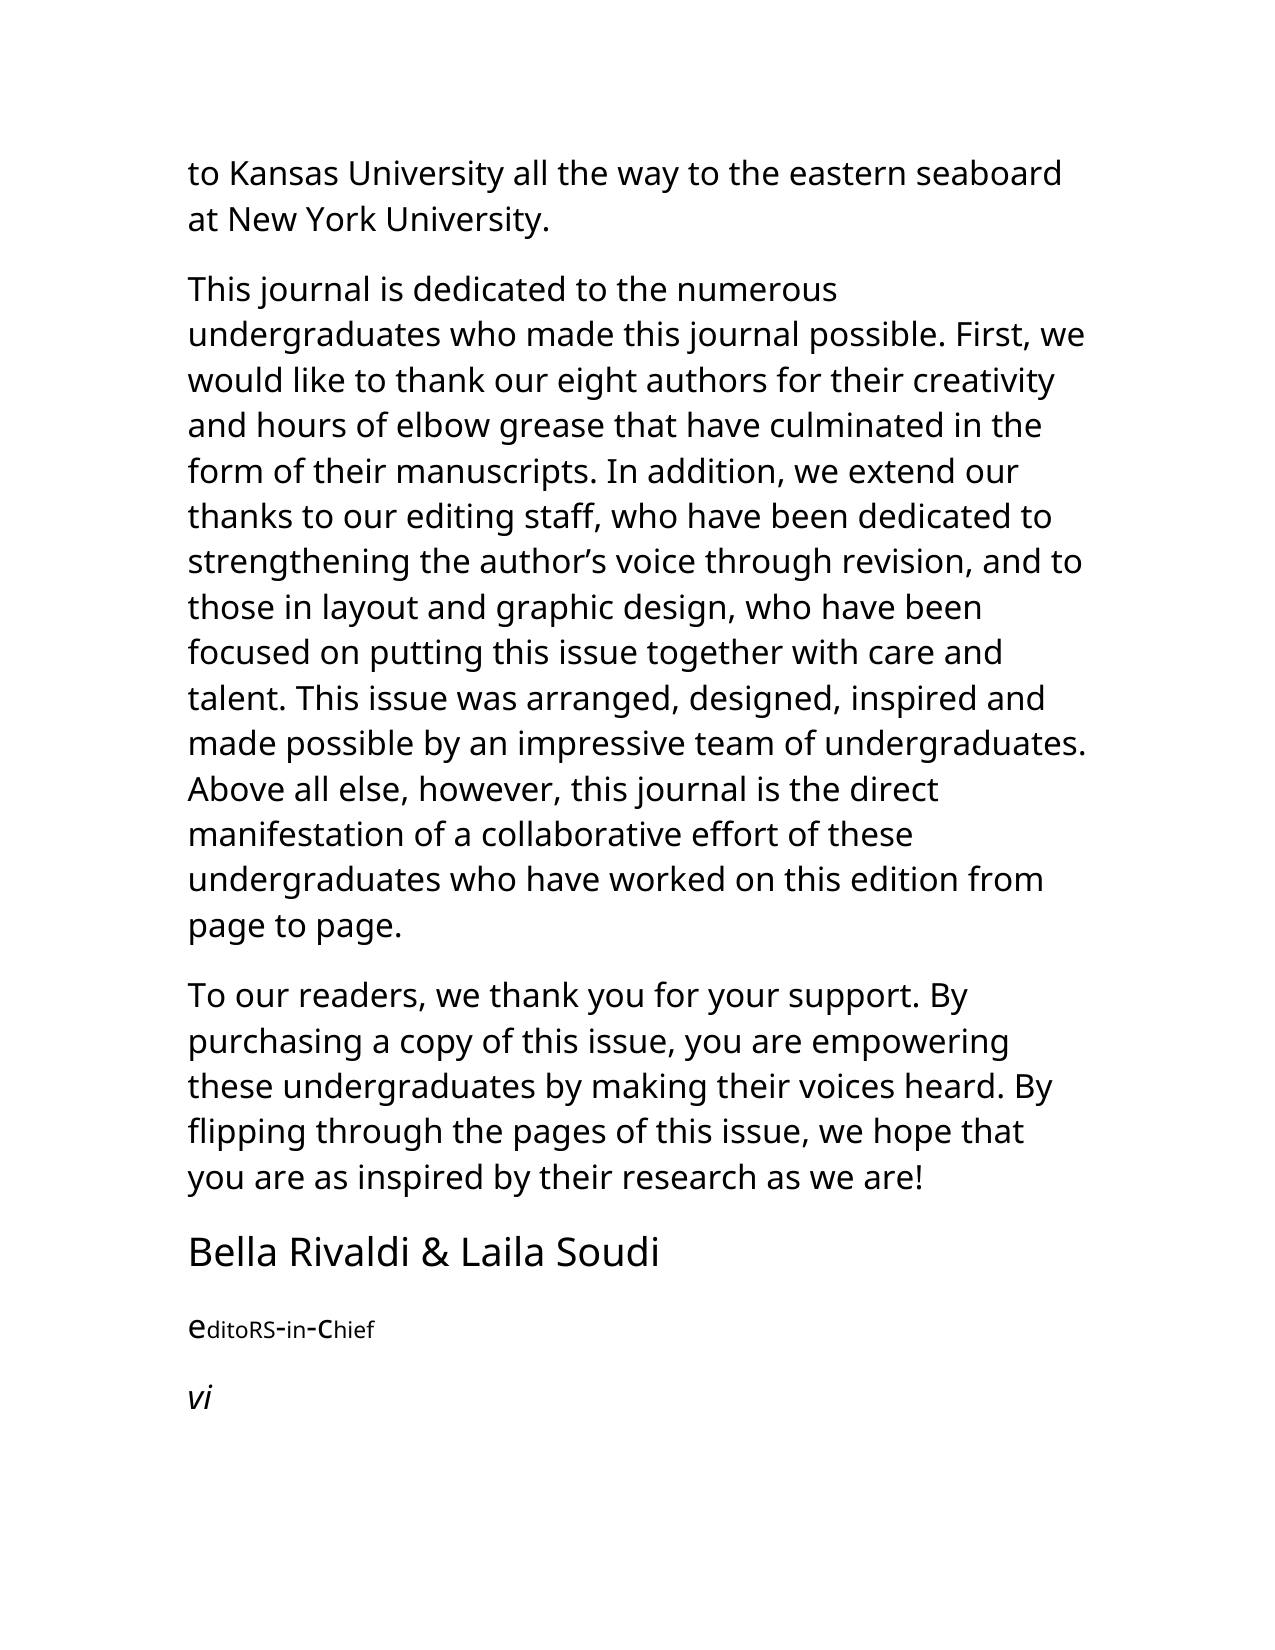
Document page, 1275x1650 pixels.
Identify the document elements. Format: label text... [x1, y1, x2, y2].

text vi [187, 1373, 1087, 1419]
text editoRS-in-chief [187, 1303, 1087, 1348]
text This journal is dedicated to the numerous undergraduates who made this journal possible. First, we would like to thank our eight authors for their creativity and hours of elbow grease that have culminated in the form of their manuscripts. In addition, we extend our thanks to our editing staff, who have been dedicated to strengthening the author’s voice through revision, and to those in layout and graphic design, who have been focused on putting this issue together with care and talent. This issue was arranged, designed, inspired and made possible by an impressive team of undergraduates. Above all else, however, this journal is the direct manifestation of a collaborative effort of these undergraduates who have worked on this edition from page to page. [187, 266, 1087, 947]
text Bella Rivaldi & Laila Soudi [187, 1224, 1087, 1278]
text To our readers, we thank you for your support. By purchasing a copy of this issue, you are empowering these undergraduates by making their voices heard. By flipping through the pages of this issue, we hope that you are as inspired by their research as we are! [187, 972, 1087, 1199]
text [187, 150, 1087, 241]
